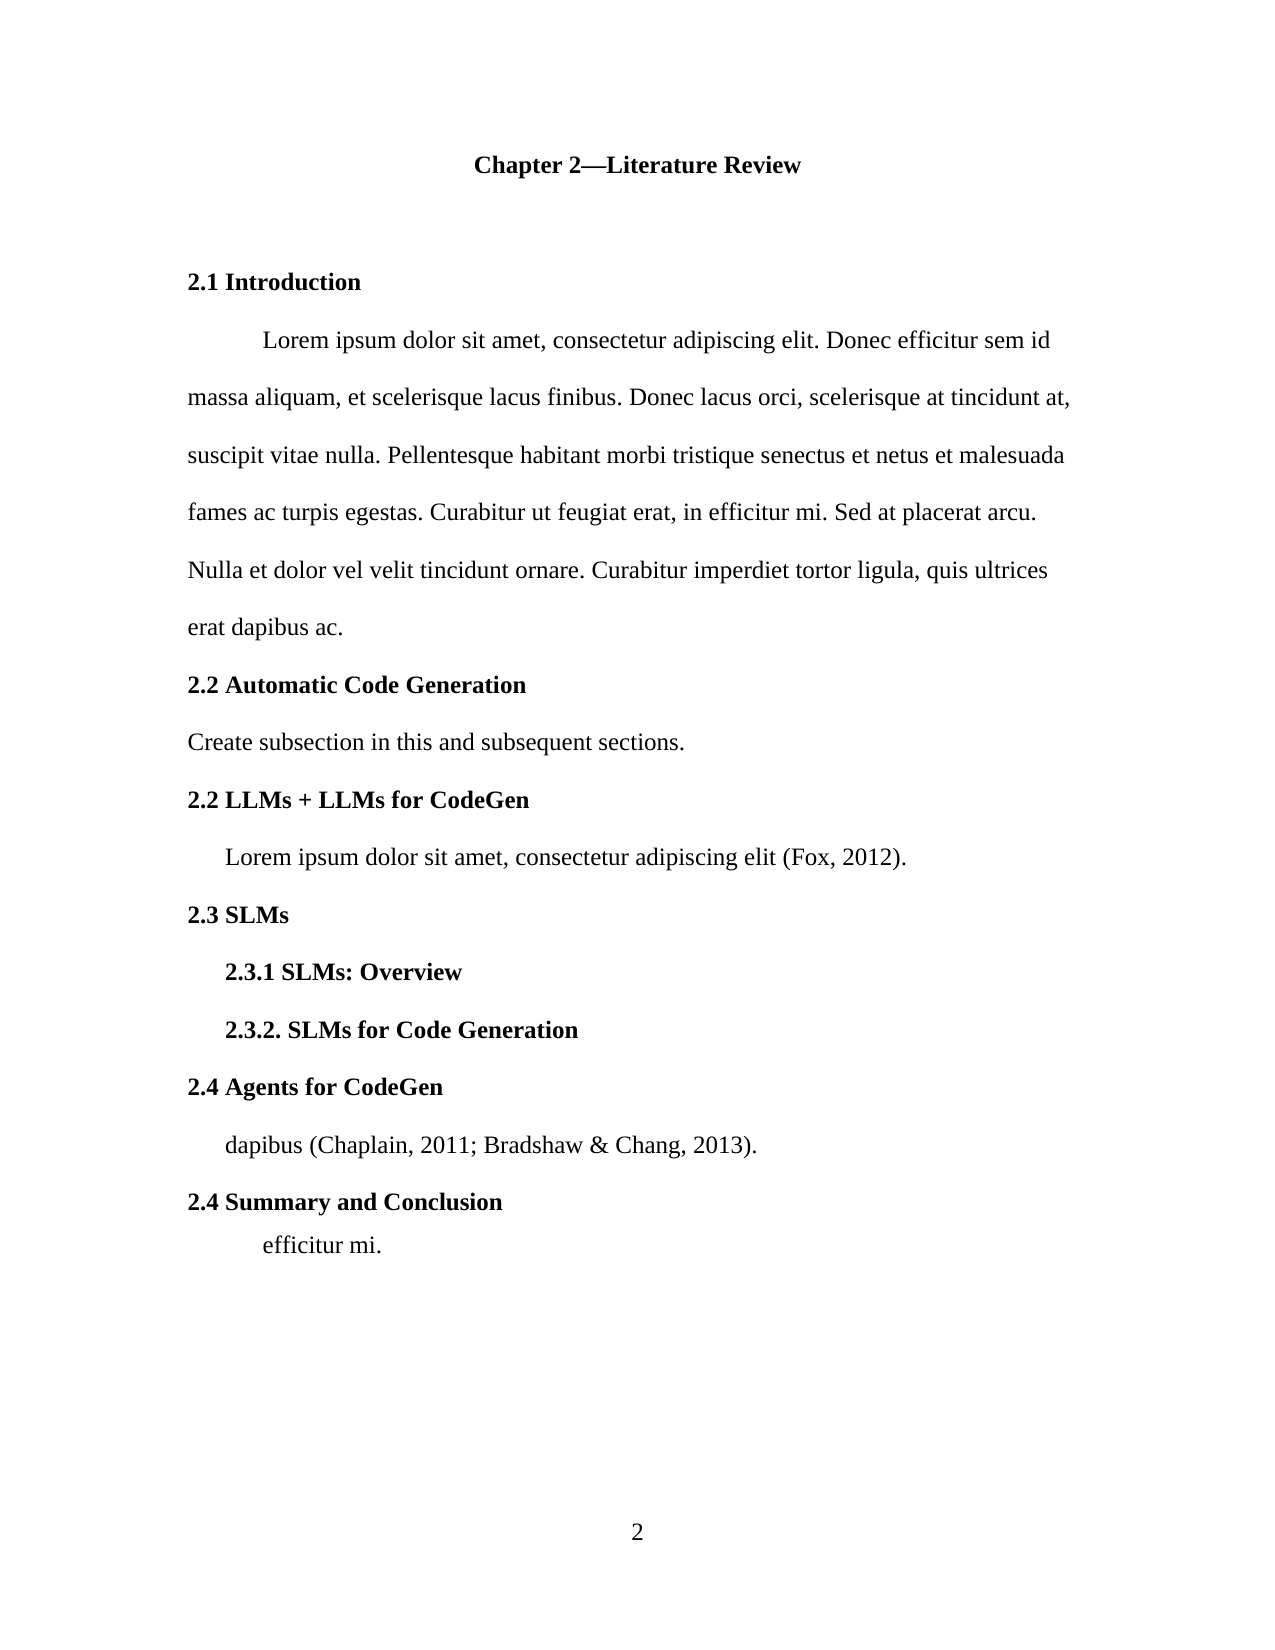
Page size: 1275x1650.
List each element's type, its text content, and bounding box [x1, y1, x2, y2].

text 2.3.2. SLMs for Code Generation [187, 1015, 1087, 1043]
text dapibus (Chaplain, 2011; Bradshaw & Chang, 2013). [187, 1130, 1087, 1158]
subtitle 2.1 Introduction [187, 267, 1087, 296]
text efficitur mi. [187, 1230, 1087, 1259]
text Lorem ipsum dolor sit amet, consectetur adipiscing elit. Donec efficitur sem id massa aliquam, et scelerisque lacus finibus. Donec lacus orci, scelerisque at tincidunt at, suscipit vitae nulla. Pellentesque habitant morbi tristique senectus et netus et malesuada fames ac turpis egestas. Curabitur ut feugiat erat, in efficitur mi. Sed at placerat arcu. Nulla et dolor vel velit tincidunt ornare. Curabitur imperdiet tortor ligula, quis ultrices erat dapibus ac. [187, 325, 1087, 641]
text Lorem ipsum dolor sit amet, consectetur adipiscing elit (Fox, 2012). [187, 842, 1087, 871]
text 2.3.1 SLMs: Overview [187, 957, 1087, 986]
text Create subsection in this and subsequent sections. [187, 727, 1087, 756]
text 2.2 Automatic Code Generation [187, 670, 1087, 698]
subtitle 2.2 LLMs + LLMs for CodeGen [187, 785, 1087, 813]
text 2.3 SLMs [187, 900, 1087, 928]
subtitle Chapter 2—Literature Review [187, 150, 1087, 179]
text 2.4 Summary and Conclusion [187, 1187, 1087, 1216]
subtitle 2.4 Agents for CodeGen [187, 1072, 1087, 1101]
